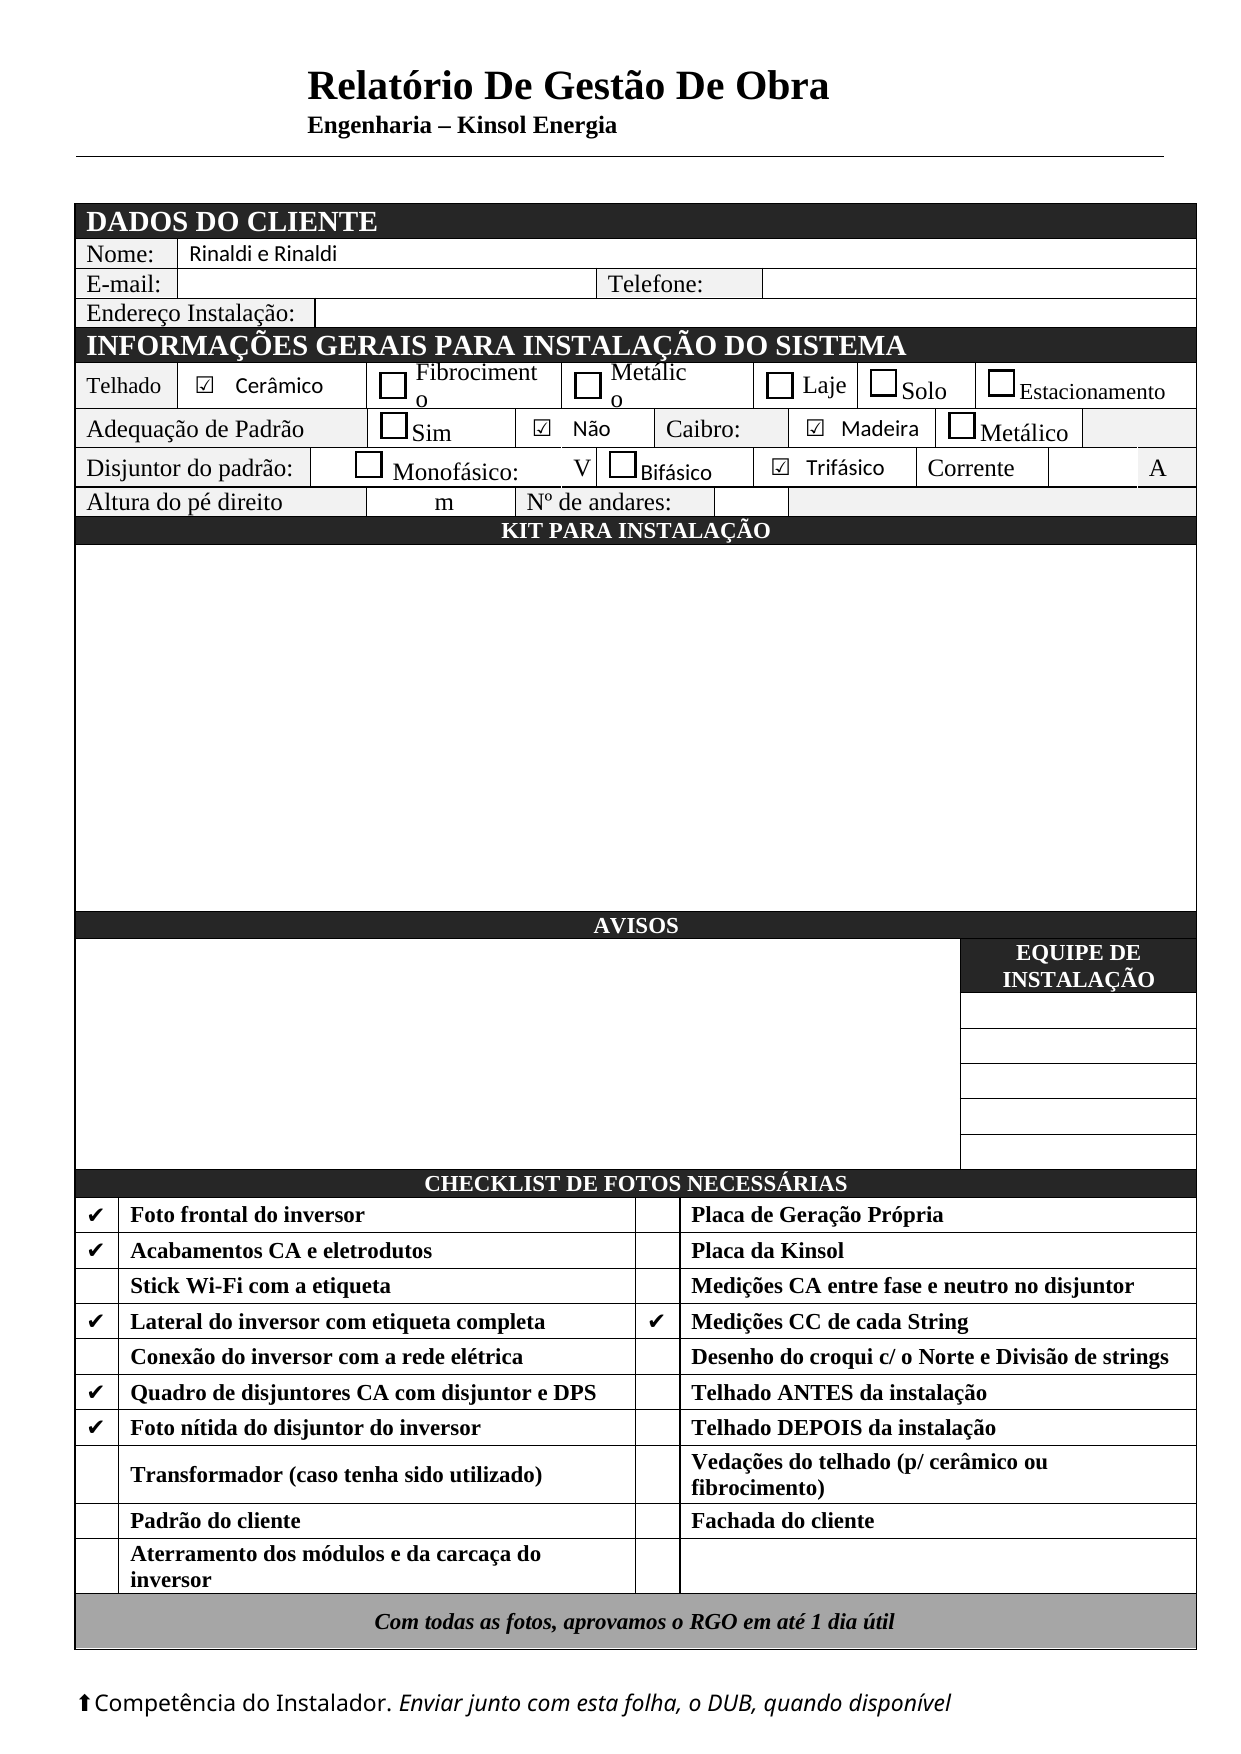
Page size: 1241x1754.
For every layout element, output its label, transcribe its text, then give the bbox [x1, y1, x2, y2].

table_cell Monofásico: [311, 448, 561, 486]
table_cell [1049, 448, 1137, 486]
table_cell ✔ [636, 1304, 679, 1338]
table_cell [636, 1375, 679, 1409]
table_cell EQUIPE DE INSTALAÇÃO [961, 939, 1196, 992]
table_cell Rinaldi e Rinaldi [178, 239, 1196, 268]
table_cell ✔ [76, 1375, 118, 1409]
table_cell AVISOS [76, 912, 1196, 938]
table_cell Sim [368, 409, 515, 447]
table_header DADOS DO CLIENTE [76, 204, 1196, 238]
table_cell [961, 1099, 1196, 1134]
table_cell Disjuntor do padrão: [76, 448, 310, 486]
table_cell [961, 1029, 1196, 1063]
table_cell [636, 1269, 679, 1303]
table_cell A [1138, 448, 1196, 486]
table_cell Placa da Kinsol [681, 1233, 1196, 1267]
table_cell Adequação de Padrão [76, 409, 367, 447]
table_cell Foto frontal do inversor [119, 1198, 635, 1232]
table_cell [546, 363, 561, 408]
table_cell [754, 363, 765, 408]
table_cell [636, 1198, 679, 1232]
table_cell Corrente [917, 448, 1048, 486]
table_cell Medições CC de cada String [681, 1304, 1196, 1338]
table_cell m [367, 488, 515, 516]
table_cell ☑ Madeira [789, 409, 935, 447]
table_cell Solo [858, 363, 975, 408]
table_cell ☑ Trifásico [754, 448, 916, 486]
table_cell Lateral do inversor com etiqueta completa [119, 1304, 635, 1338]
table_cell V [562, 448, 596, 486]
table_cell [636, 1446, 679, 1503]
table_cell Medições CA entre fase e neutro no disjuntor [681, 1269, 1196, 1303]
table_cell [961, 1135, 1196, 1169]
table_cell [562, 363, 573, 408]
table_cell ✔ [76, 1233, 118, 1267]
table_cell [1083, 409, 1196, 447]
table_cell ☑ Cerâmico [178, 363, 366, 408]
table_cell [763, 269, 1196, 297]
table_cell [961, 1064, 1196, 1098]
table_cell [636, 1339, 679, 1374]
table_cell ✔ [76, 1410, 118, 1444]
table_cell [76, 545, 1196, 911]
table_cell Padrão do cliente [119, 1504, 635, 1538]
table_cell Nº de andares: [516, 488, 714, 516]
table_cell E-mail: [76, 269, 177, 297]
table_cell Telhado [76, 363, 177, 408]
table_cell Telefone: [597, 269, 762, 297]
table_cell [367, 363, 378, 408]
table_cell [76, 1446, 118, 1503]
table_cell Fachada do cliente [681, 1504, 1196, 1538]
table_cell INFORMAÇÕES GERAIS PARA INSTALAÇÃO DO SISTEMA [76, 328, 1196, 362]
table_cell Desenho do croqui c/ o Norte e Divisão de strings [681, 1339, 1196, 1374]
table_cell Aterramento dos módulos e da carcaça do inversor [119, 1539, 635, 1593]
table_cell Telhado ANTES da instalação [681, 1375, 1196, 1409]
table_cell CHECKLIST DE FOTOS NECESSÁRIAS [76, 1170, 1196, 1197]
table_cell [715, 488, 788, 516]
table_cell [681, 1539, 1196, 1593]
table_cell Vedações do telhado (p/ cerâmico ou fibrocimento) [681, 1446, 1196, 1503]
table_cell Conexão do inversor com a rede elétrica [119, 1339, 635, 1374]
table_cell [76, 1269, 118, 1303]
table_cell [789, 488, 1196, 516]
table_cell ☑ Não [516, 409, 654, 447]
table_cell [636, 1539, 679, 1593]
table_cell KIT PARA INSTALAÇÃO [76, 517, 1196, 544]
table_cell Acabamentos CA e eletrodutos [119, 1233, 635, 1267]
table_cell Endereço Instalação: [76, 299, 314, 327]
table_cell Telhado DEPOIS da instalação [681, 1410, 1196, 1444]
table_cell [76, 1504, 118, 1538]
table_cell Com todas as fotos, aprovamos o RGO em até 1 dia útil [76, 1594, 1196, 1648]
table_cell Altura do pé direito [76, 488, 366, 516]
table_cell [961, 993, 1196, 1027]
table_cell [636, 1233, 679, 1267]
table_cell Nome: [76, 239, 177, 268]
table_cell ✔ [76, 1304, 118, 1338]
table_cell Caibro: [655, 409, 788, 447]
table_cell Quadro de disjuntores CA com disjuntor e DPS [119, 1375, 635, 1409]
table_cell ✔ [76, 1198, 118, 1232]
table_cell [316, 299, 1196, 327]
table_cell Metálico [936, 409, 1082, 447]
table_cell [76, 939, 960, 1169]
table_cell Estacionamento [976, 363, 1196, 408]
table_cell Transformador (caso tenha sido utilizado) [119, 1446, 635, 1503]
table_cell [76, 1539, 118, 1593]
table_cell [636, 1504, 679, 1538]
table_cell [697, 363, 753, 408]
table_cell [178, 269, 596, 297]
table_cell Foto nítida do disjuntor do inversor [119, 1410, 635, 1444]
table_cell Stick Wi-Fi com a etiqueta [119, 1269, 635, 1303]
table_cell [636, 1410, 679, 1444]
table_cell Placa de Geração Própria [681, 1198, 1196, 1232]
table_cell [76, 1339, 118, 1374]
table_cell Bifásico [597, 448, 753, 486]
